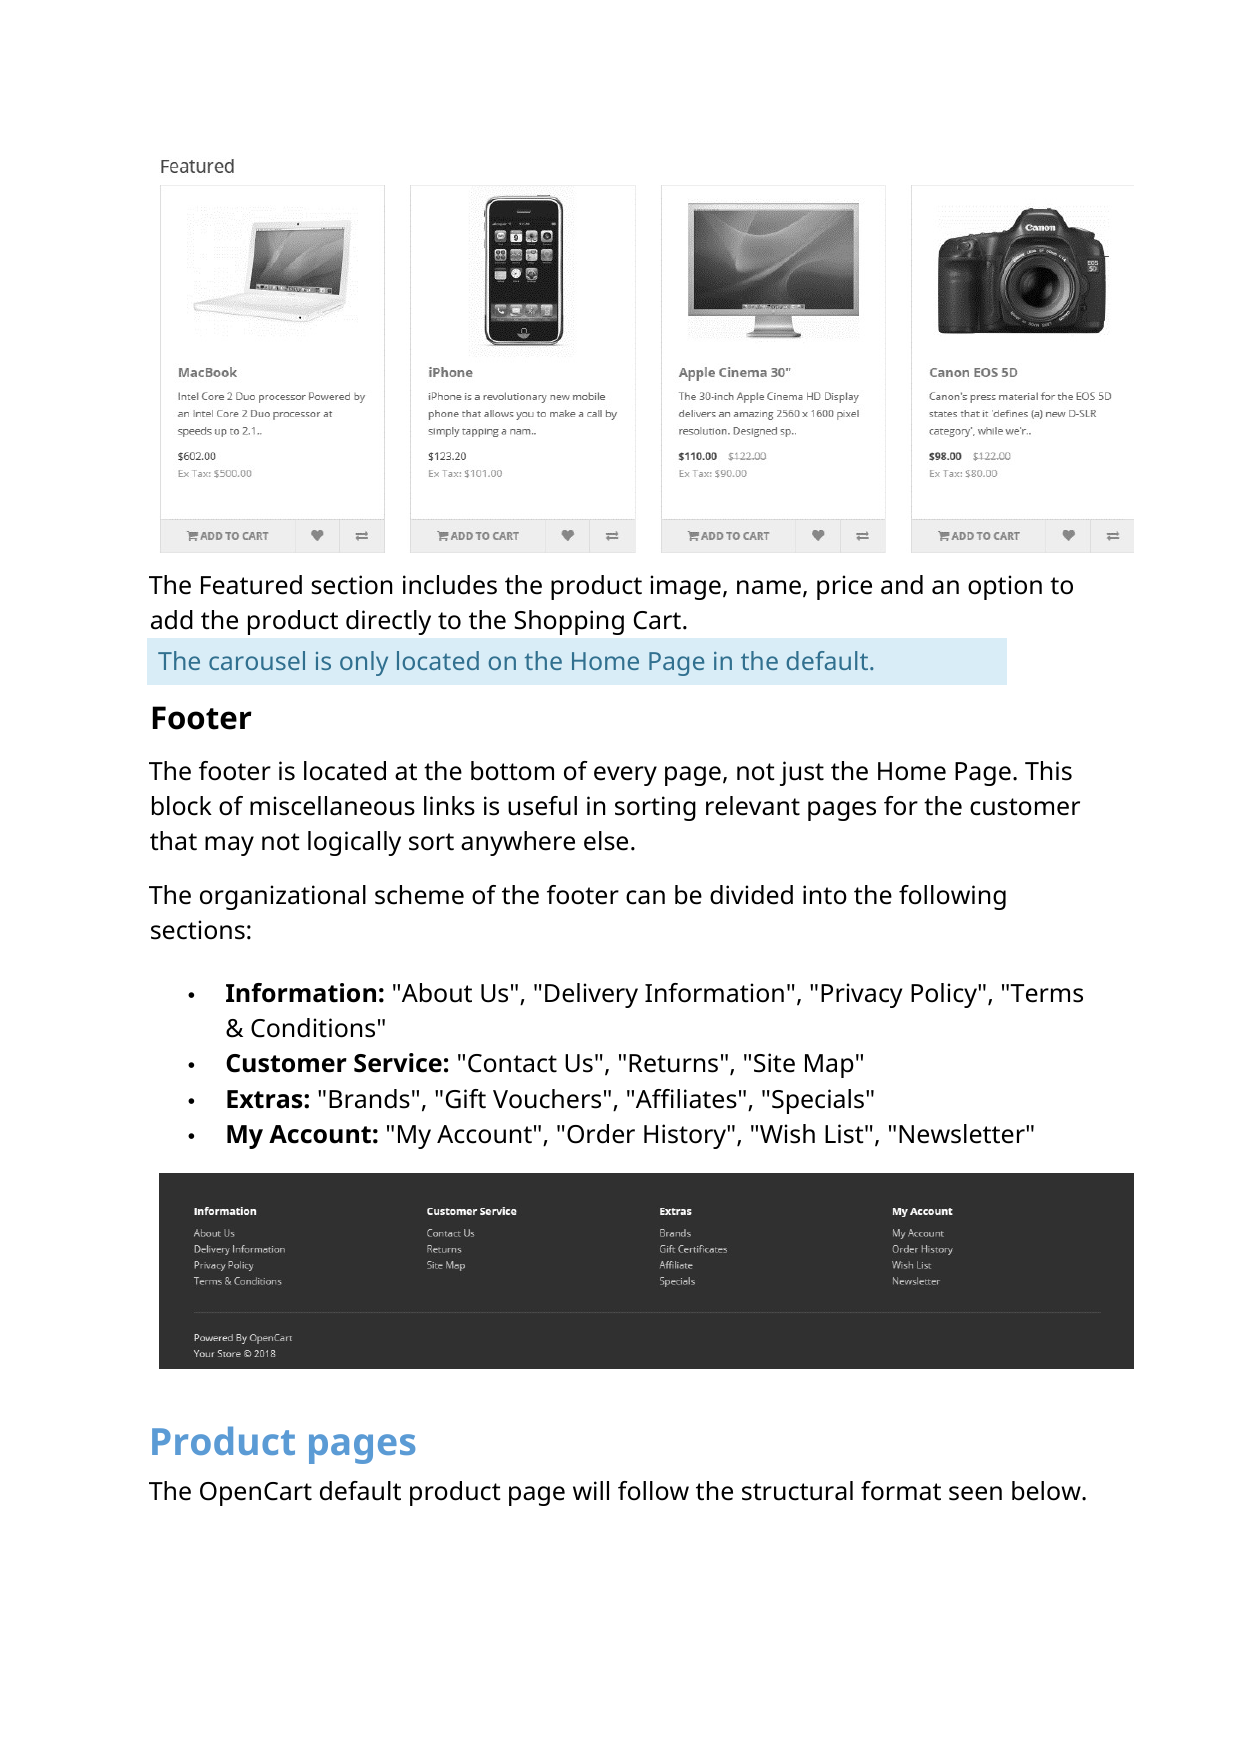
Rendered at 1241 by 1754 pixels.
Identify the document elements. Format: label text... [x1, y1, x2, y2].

picture [159, 150, 1134, 553]
picture [159, 1173, 1134, 1369]
text The OpenCart default product page will follow the structural format seen below. [148, 1474, 1090, 1508]
text The footer is located at the bottom of every page, not just the Home Page. This block of miscellaneous links is useful in sorting relevant pages for the customer that may not logically sort anywhere else. [148, 754, 1090, 858]
list Customer Service: "Contact Us", "Returns", "Site Map" [188, 1046, 1090, 1080]
list Extras: "Brands", "Gift Vouchers", "Affiliates", "Specials" [188, 1081, 1090, 1115]
text The Featured section includes the product image, name, price and an option to add the product directly to the Shopping Cart. [148, 568, 1090, 637]
subtitle Product pages [148, 1416, 1157, 1467]
text The organizational scheme of the footer can be divided into the following sections: [148, 877, 1090, 947]
list Information: "About Us", "Delivery Information", "Privacy Policy", "Terms & Conditions" [188, 976, 1090, 1045]
list My Account: "My Account", "Order History", "Wish List", "Newsletter" [188, 1117, 1090, 1151]
